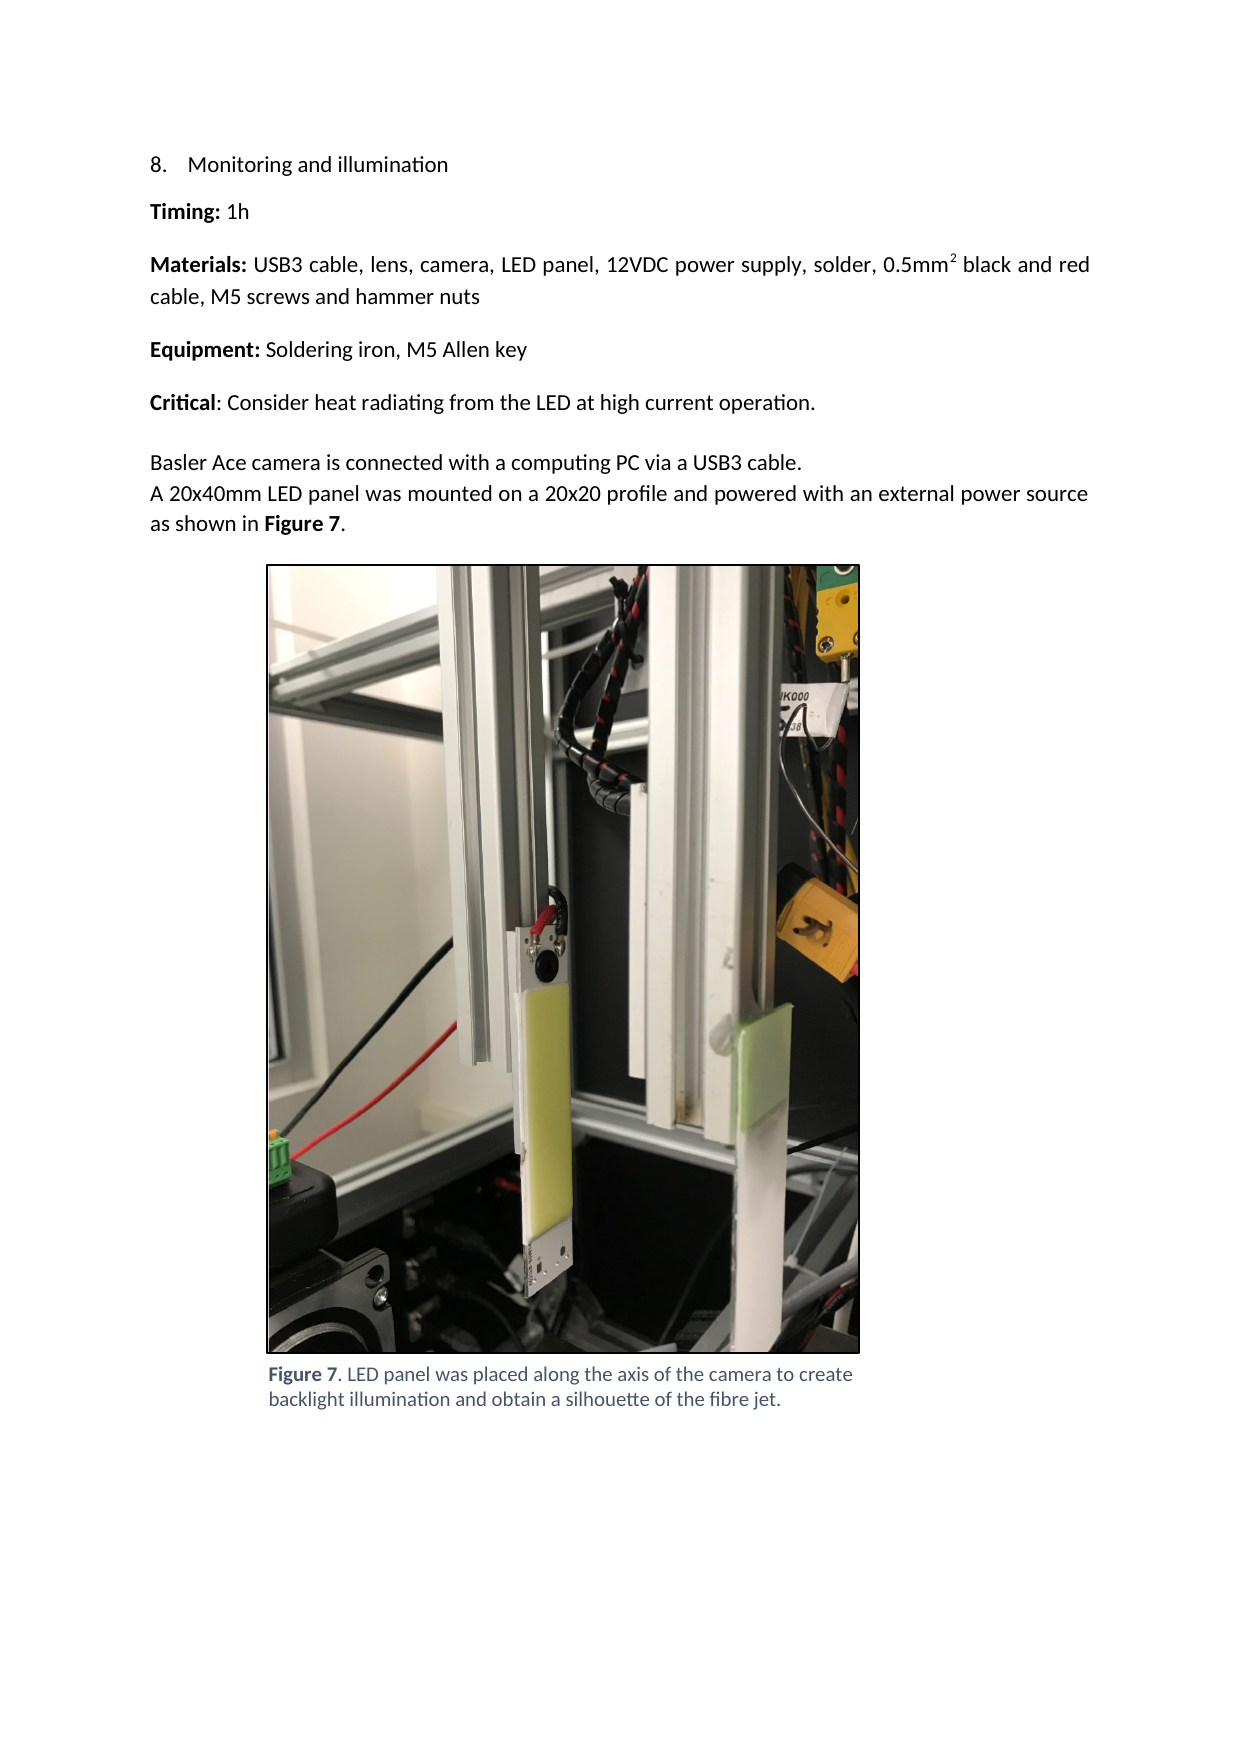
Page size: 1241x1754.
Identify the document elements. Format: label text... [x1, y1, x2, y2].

list Basler Ace camera is connected with a computing PC via a USB3 cable. [150, 448, 1090, 477]
list Critical: Consider heat radiating from the LED at high current operation. [150, 388, 1090, 416]
picture [269, 567, 858, 1352]
text Timing: 1h [150, 197, 1090, 225]
list Monitoring and illumination [150, 150, 1090, 178]
list A 20x40mm LED panel was mounted on a 20x20 profile and powered with an external power source as shown in Figure 7. [150, 479, 1090, 537]
text Materials: USB3 cable, lens, camera, LED panel, 12VDC power supply, solder, 0.5mm2 black and red cable, M5 screws and hammer nuts [150, 250, 1090, 310]
text Equipment: Soldering iron, M5 Allen key [150, 335, 1090, 363]
